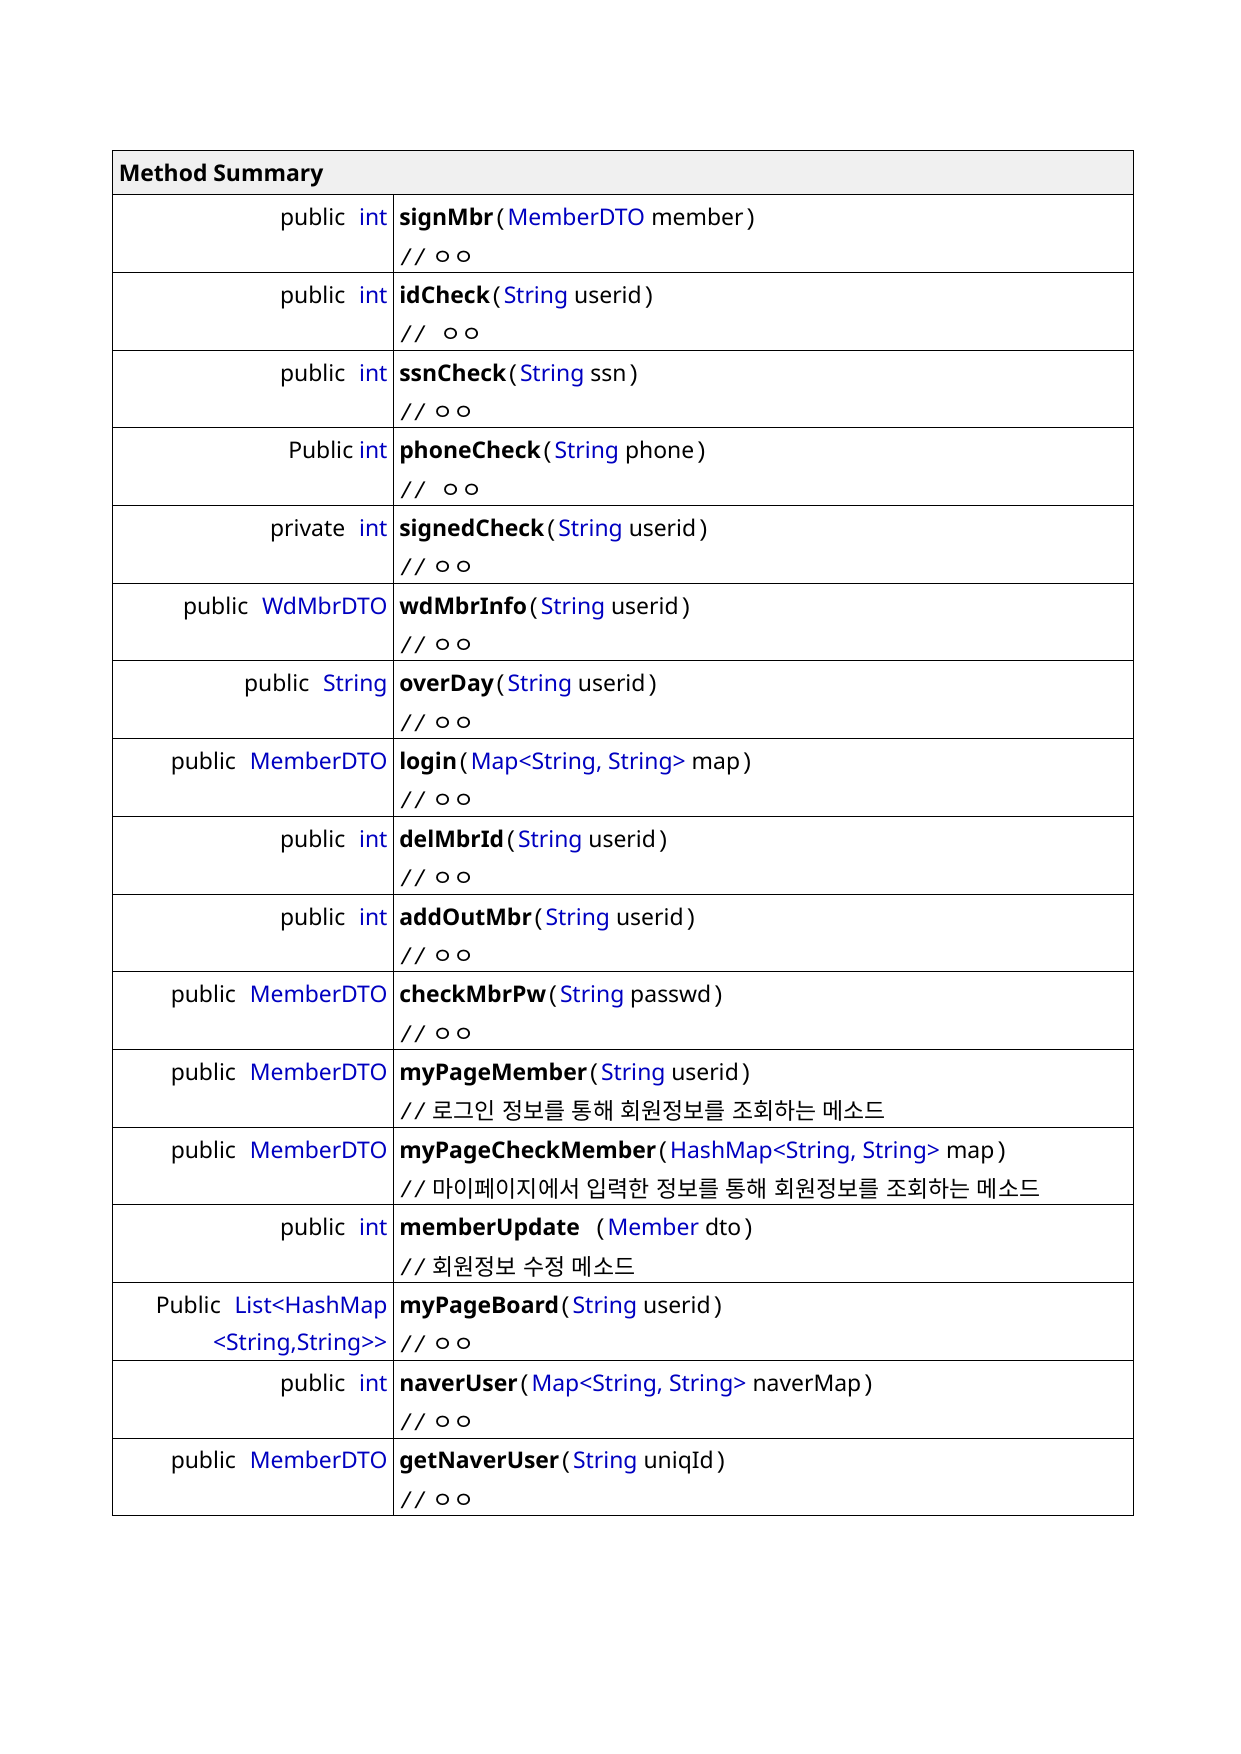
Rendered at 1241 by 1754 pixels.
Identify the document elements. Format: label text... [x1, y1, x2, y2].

table_cell idCheck(String userid) // ㅇㅇ [394, 273, 1133, 349]
table_cell myPageBoard(String userid) // ㅇㅇ [394, 1283, 1133, 1360]
table_cell Public List<HashMap <String,String>> [113, 1283, 393, 1360]
table_cell public MemberDTO [113, 1128, 393, 1204]
table_cell wdMbrInfo(String userid) // ㅇㅇ [394, 584, 1133, 660]
table_cell getNaverUser(String uniqId) // ㅇㅇ [394, 1439, 1133, 1515]
table_cell addOutMbr(String userid) // ㅇㅇ [394, 895, 1133, 971]
table_cell checkMbrPw(String passwd) // ㅇㅇ [394, 972, 1133, 1049]
table_cell private int [113, 506, 393, 583]
table_cell myPageMember(String userid) // 로그인 정보를 통해 회원정보를 조회하는 메소드 [394, 1050, 1133, 1127]
table_cell ssnCheck(String ssn) // ㅇㅇ [394, 351, 1133, 427]
table_cell public String [113, 661, 393, 738]
table_cell public MemberDTO [113, 972, 393, 1049]
table_cell public WdMbrDTO [113, 584, 393, 660]
table_header Method Summary [113, 151, 1133, 194]
table_cell public int [113, 195, 393, 272]
table_cell signMbr(MemberDTO member) // ㅇㅇ [394, 195, 1133, 272]
table_cell public int [113, 895, 393, 971]
table_cell public int [113, 1205, 393, 1282]
table_cell Public int [113, 428, 393, 505]
table_cell delMbrId(String userid) // ㅇㅇ [394, 817, 1133, 893]
table_cell overDay(String userid) // ㅇㅇ [394, 661, 1133, 738]
table_cell public MemberDTO [113, 739, 393, 816]
table_cell public int [113, 351, 393, 427]
table_cell phoneCheck(String phone) // ㅇㅇ [394, 428, 1133, 505]
table_cell public MemberDTO [113, 1439, 393, 1515]
table_cell public int [113, 817, 393, 893]
table_cell naverUser(Map<String, String> naverMap) // ㅇㅇ [394, 1361, 1133, 1437]
table_cell public int [113, 1361, 393, 1437]
table_cell login(Map<String, String> map) // ㅇㅇ [394, 739, 1133, 816]
table_cell memberUpdate (Member dto) // 회원정보 수정 메소드 [394, 1205, 1133, 1282]
table_cell signedCheck(String userid) // ㅇㅇ [394, 506, 1133, 583]
table_cell myPageCheckMember(HashMap<String, String> map) // 마이페이지에서 입력한 정보를 통해 회원정보를 조회하는 메소드 [394, 1128, 1133, 1204]
table_cell public MemberDTO [113, 1050, 393, 1127]
table_cell public int [113, 273, 393, 349]
